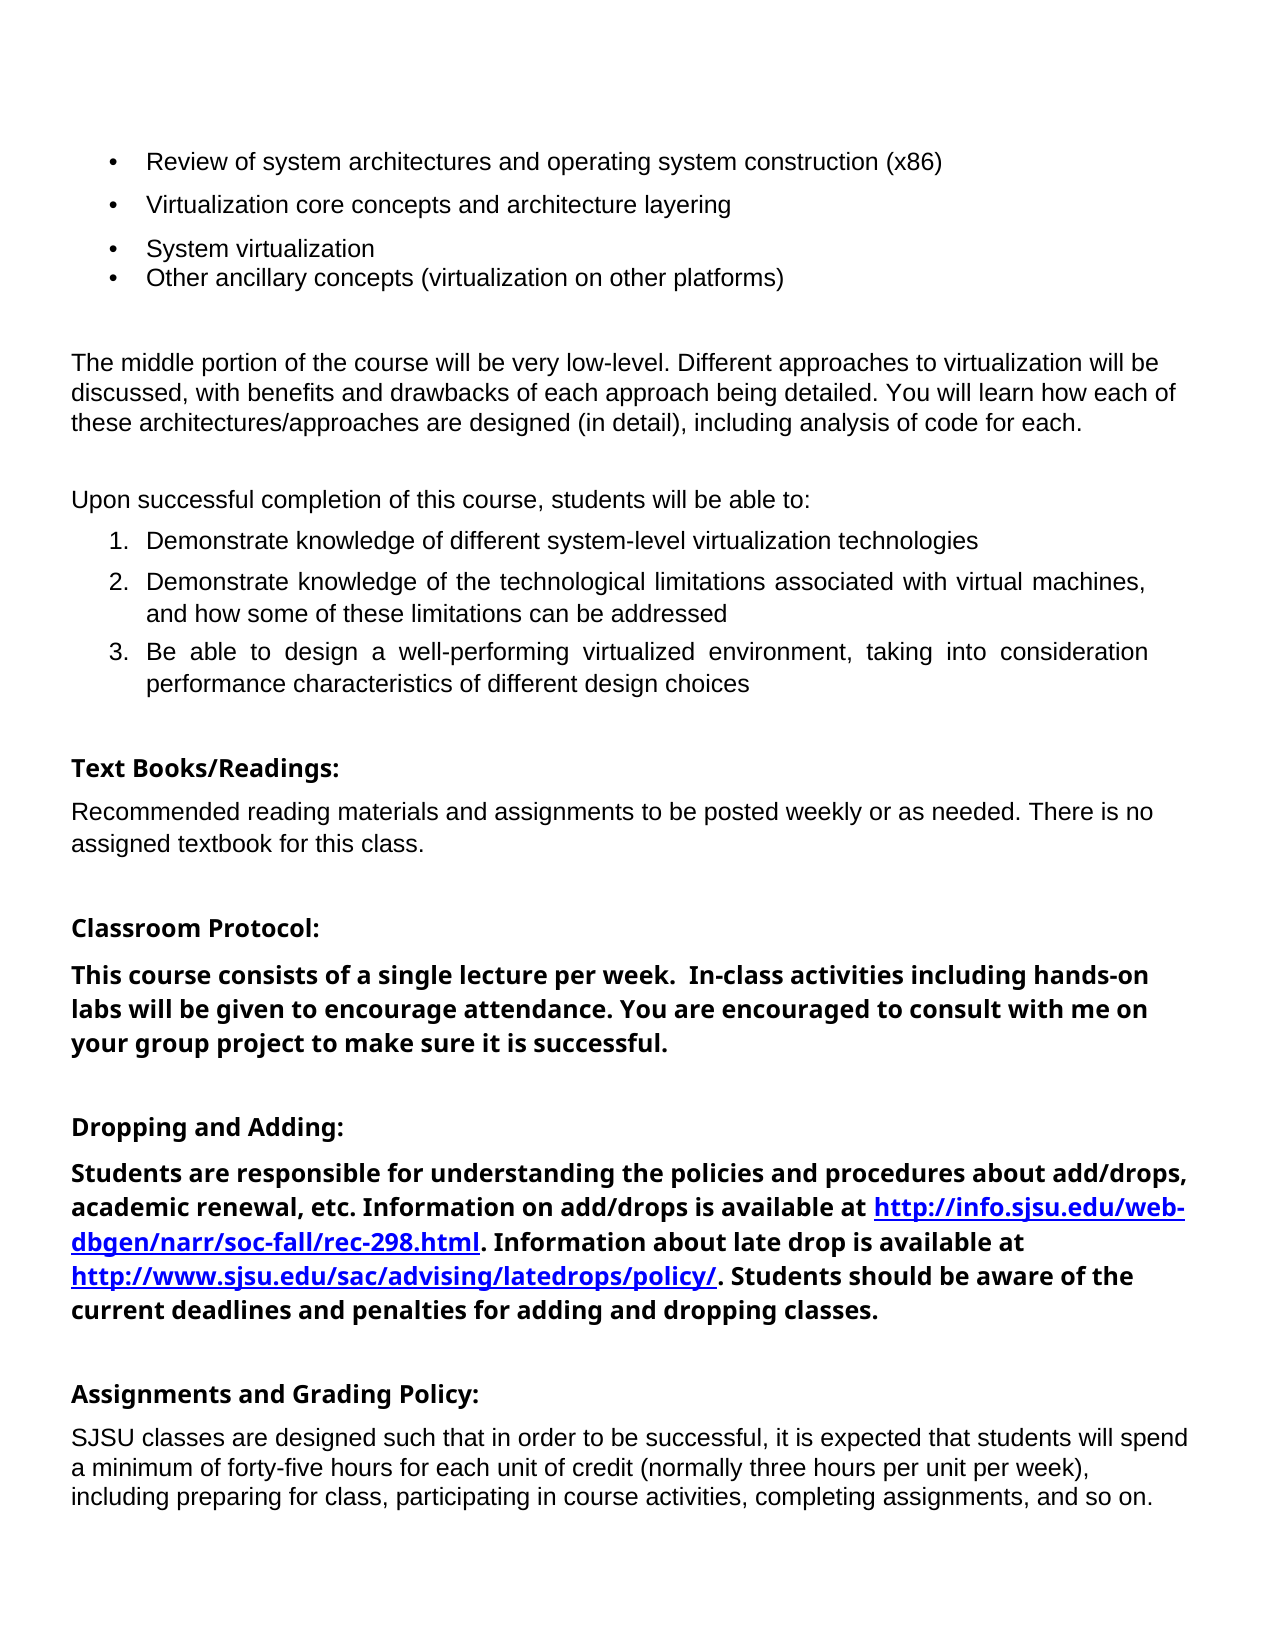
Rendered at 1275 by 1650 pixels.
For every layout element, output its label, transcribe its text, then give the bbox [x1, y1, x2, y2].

list Other ancillary concepts (virtualization on other platforms) [108, 263, 1202, 291]
list This course consists of a single lecture per week. In-class activities including hands-on labs will be given to encourage attendance. You are encouraged to consult with me on your group project to make sure it is successful. [71, 957, 1202, 1059]
list Virtualization core concepts and architecture layering [108, 190, 1202, 219]
list Demonstrate knowledge of different system-level virtualization technologies [108, 526, 1202, 555]
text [71, 1423, 1194, 1511]
subtitle Classroom Protocol: [71, 911, 1202, 945]
list System virtualization [108, 234, 1202, 263]
subtitle Assignments and Grading Policy: [71, 1376, 1202, 1410]
text The middle portion of the course will be very low-level. Different approaches to virtualization will be discussed, with benefits and drawbacks of each approach being detailed. You will learn how each of these architectures/approaches are designed (in detail), including analysis of code for each. [71, 347, 1192, 436]
subtitle Text Books/Readings: [71, 750, 1202, 784]
list Review of system architectures and operating system construction (x86) [108, 147, 1202, 176]
list Demonstrate knowledge of the technological limitations associated with virtual machines, and how some of these limitations can be addressed [108, 567, 1148, 628]
text Students are responsible for understanding the policies and procedures about add/drops, academic renewal, etc. Information on add/drops is available at http://info.sjsu.edu/web-dbgen/narr/soc-fall/rec-298.html. Information about late drop is available at http://www.sjsu.edu/sac/advising/latedrops/policy/. Students should be aware of the current deadlines and penalties for adding and dropping classes. [71, 1156, 1202, 1326]
subtitle Dropping and Adding: [71, 1109, 1202, 1143]
text Upon successful completion of this course, students will be able to: [71, 485, 1202, 514]
list Be able to design a well-performing virtualized environment, taking into consideration performance characteristics of different design choices [108, 637, 1150, 698]
text Recommended reading materials and assignments to be posted weekly or as needed. There is no assigned textbook for this class. [71, 797, 1171, 858]
